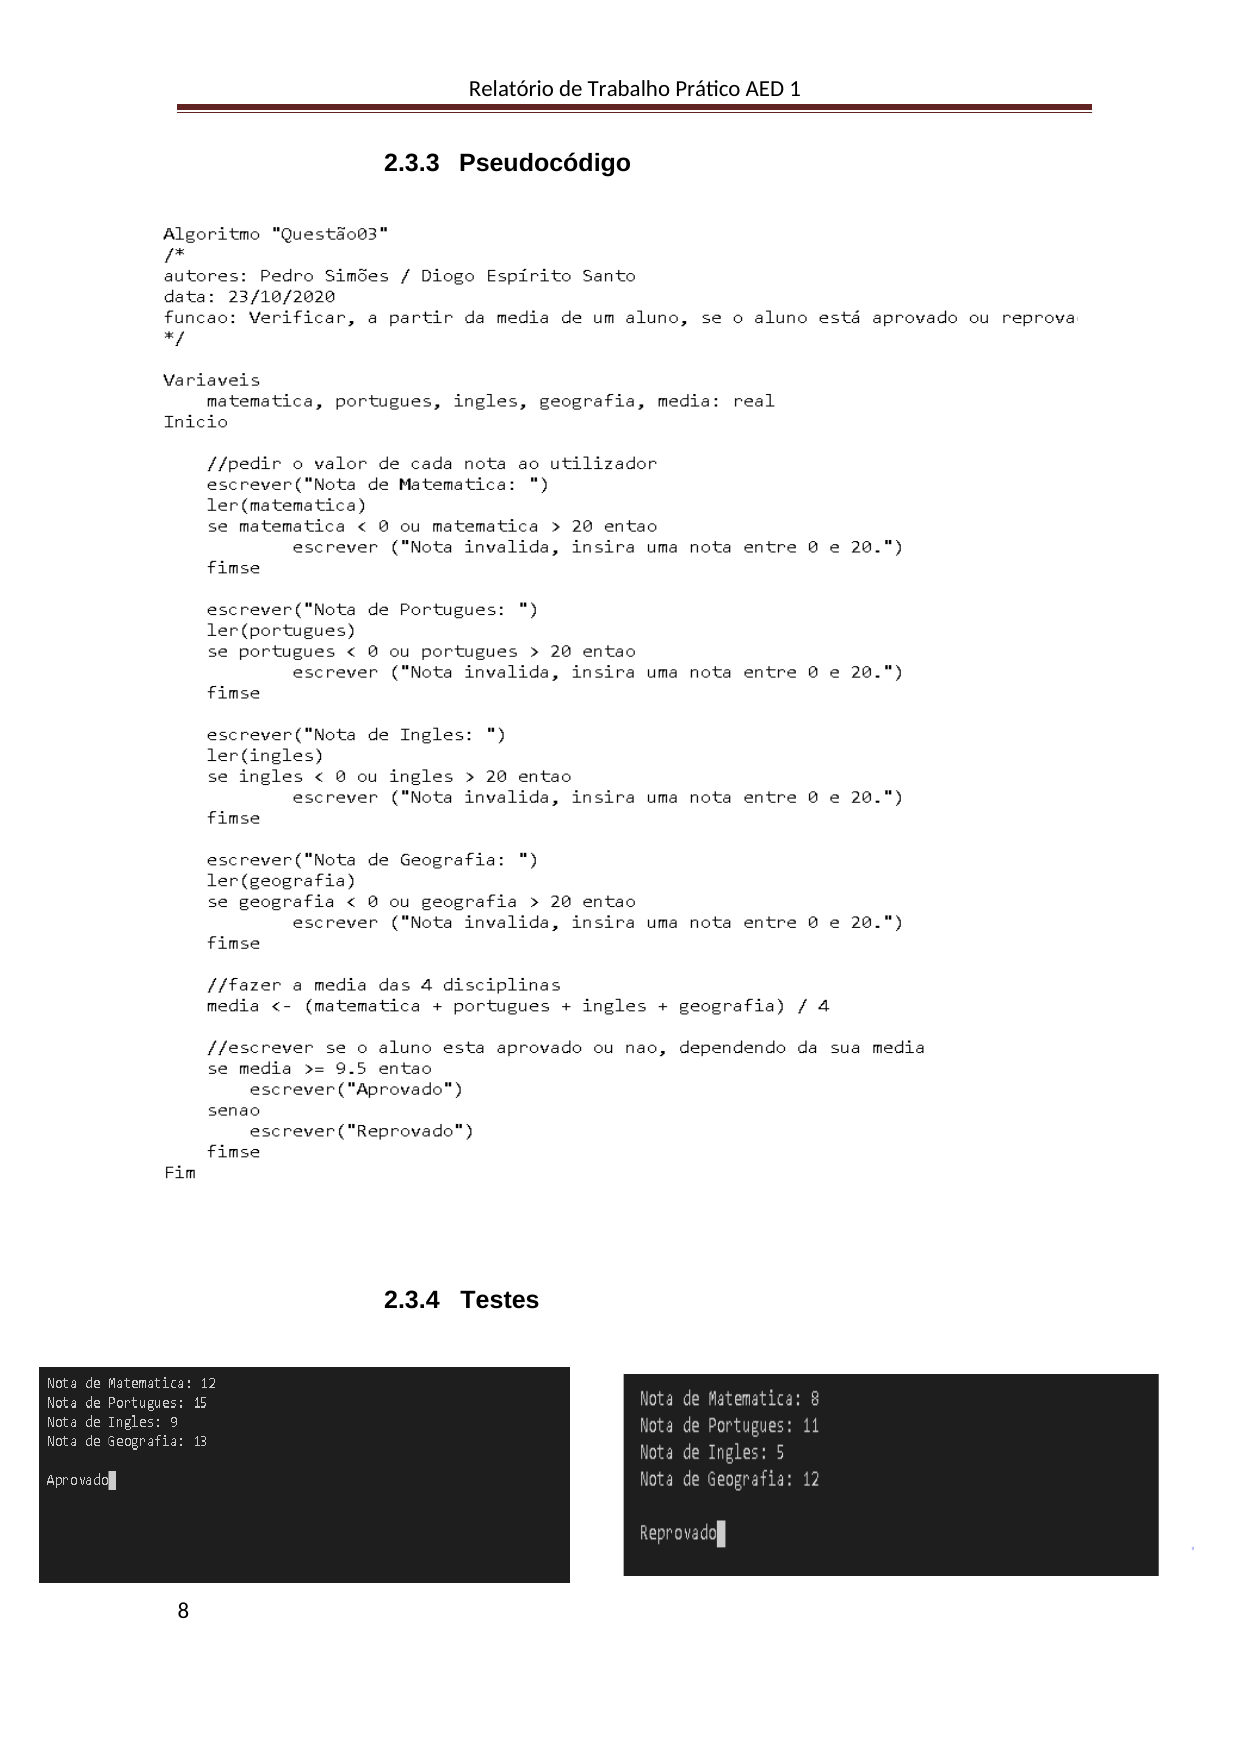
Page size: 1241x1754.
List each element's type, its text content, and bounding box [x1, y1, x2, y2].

subtitle Pseudocódigo [384, 148, 1092, 176]
picture [623, 1374, 1194, 1576]
picture [39, 1367, 570, 1583]
picture [159, 224, 1078, 1217]
subtitle 2.3.4 Testes [384, 254, 1092, 1313]
